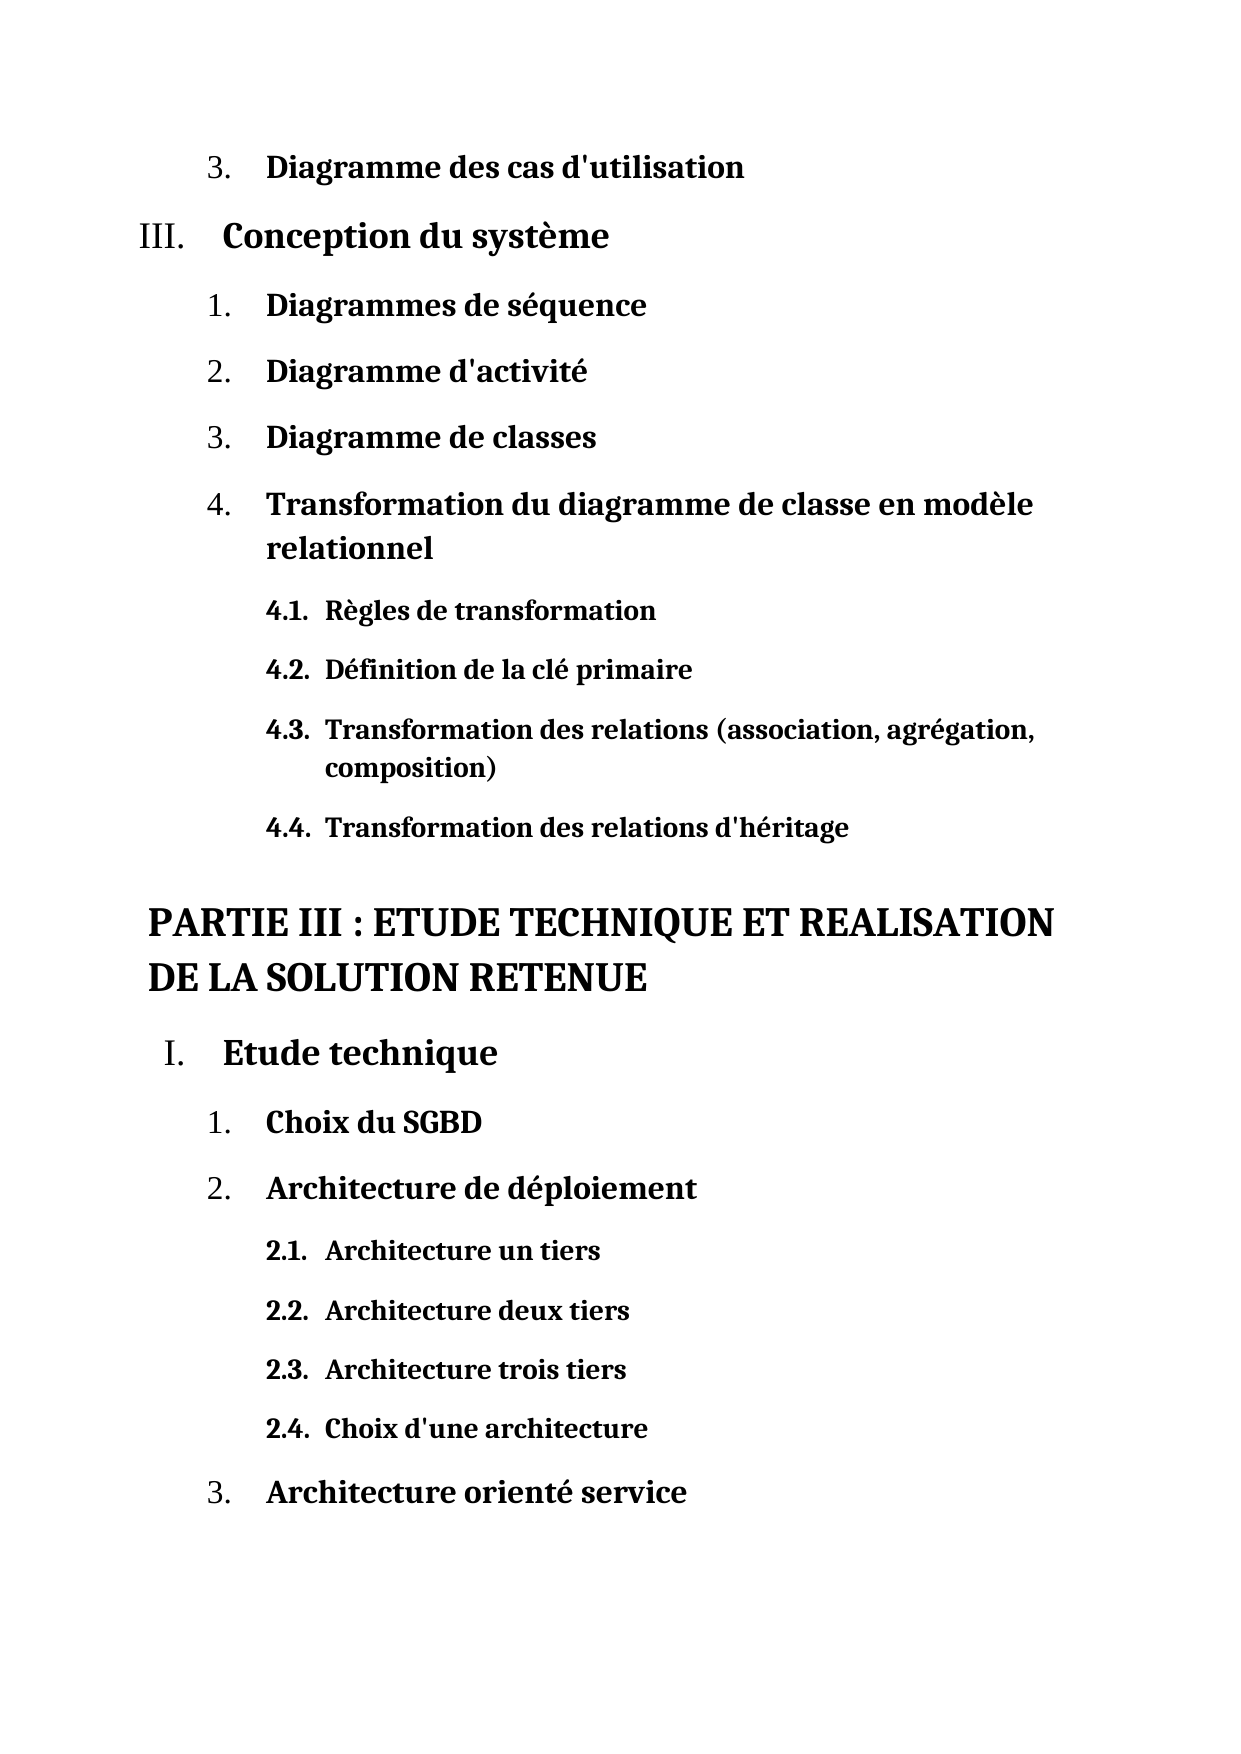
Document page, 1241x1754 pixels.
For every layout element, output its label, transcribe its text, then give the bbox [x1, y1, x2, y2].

subtitle Architecture orienté service [207, 1472, 1093, 1511]
subtitle Choix d'une architecture [266, 1412, 1093, 1446]
subtitle Architecture deux tiers [266, 1294, 1093, 1327]
subtitle Architecture de déploiement [207, 1168, 1093, 1208]
subtitle Diagramme de classes [207, 418, 1093, 457]
subtitle Architecture un tiers [266, 1234, 1093, 1268]
subtitle Diagramme d'activité [207, 352, 1093, 391]
subtitle Transformation des relations (association, agrégation, composition) [266, 713, 1093, 785]
subtitle Règles de transformation [266, 594, 1093, 628]
subtitle Diagramme des cas d'utilisation [207, 148, 1093, 187]
subtitle Définition de la clé primaire [266, 653, 1093, 687]
subtitle PARTIE III : ETUDE TECHNIQUE ET REALISATION DE LA SOLUTION RETENUE [148, 899, 1093, 1002]
subtitle Conception du système [185, 214, 1093, 258]
subtitle Diagrammes de séquence [207, 286, 1093, 325]
subtitle Choix du SGBD [207, 1102, 1093, 1142]
subtitle Transformation des relations d'héritage [266, 811, 1093, 844]
subtitle Etude technique [185, 1030, 1093, 1075]
subtitle Architecture trois tiers [266, 1353, 1093, 1387]
subtitle Transformation du diagramme de classe en modèle relationnel [207, 484, 1093, 567]
